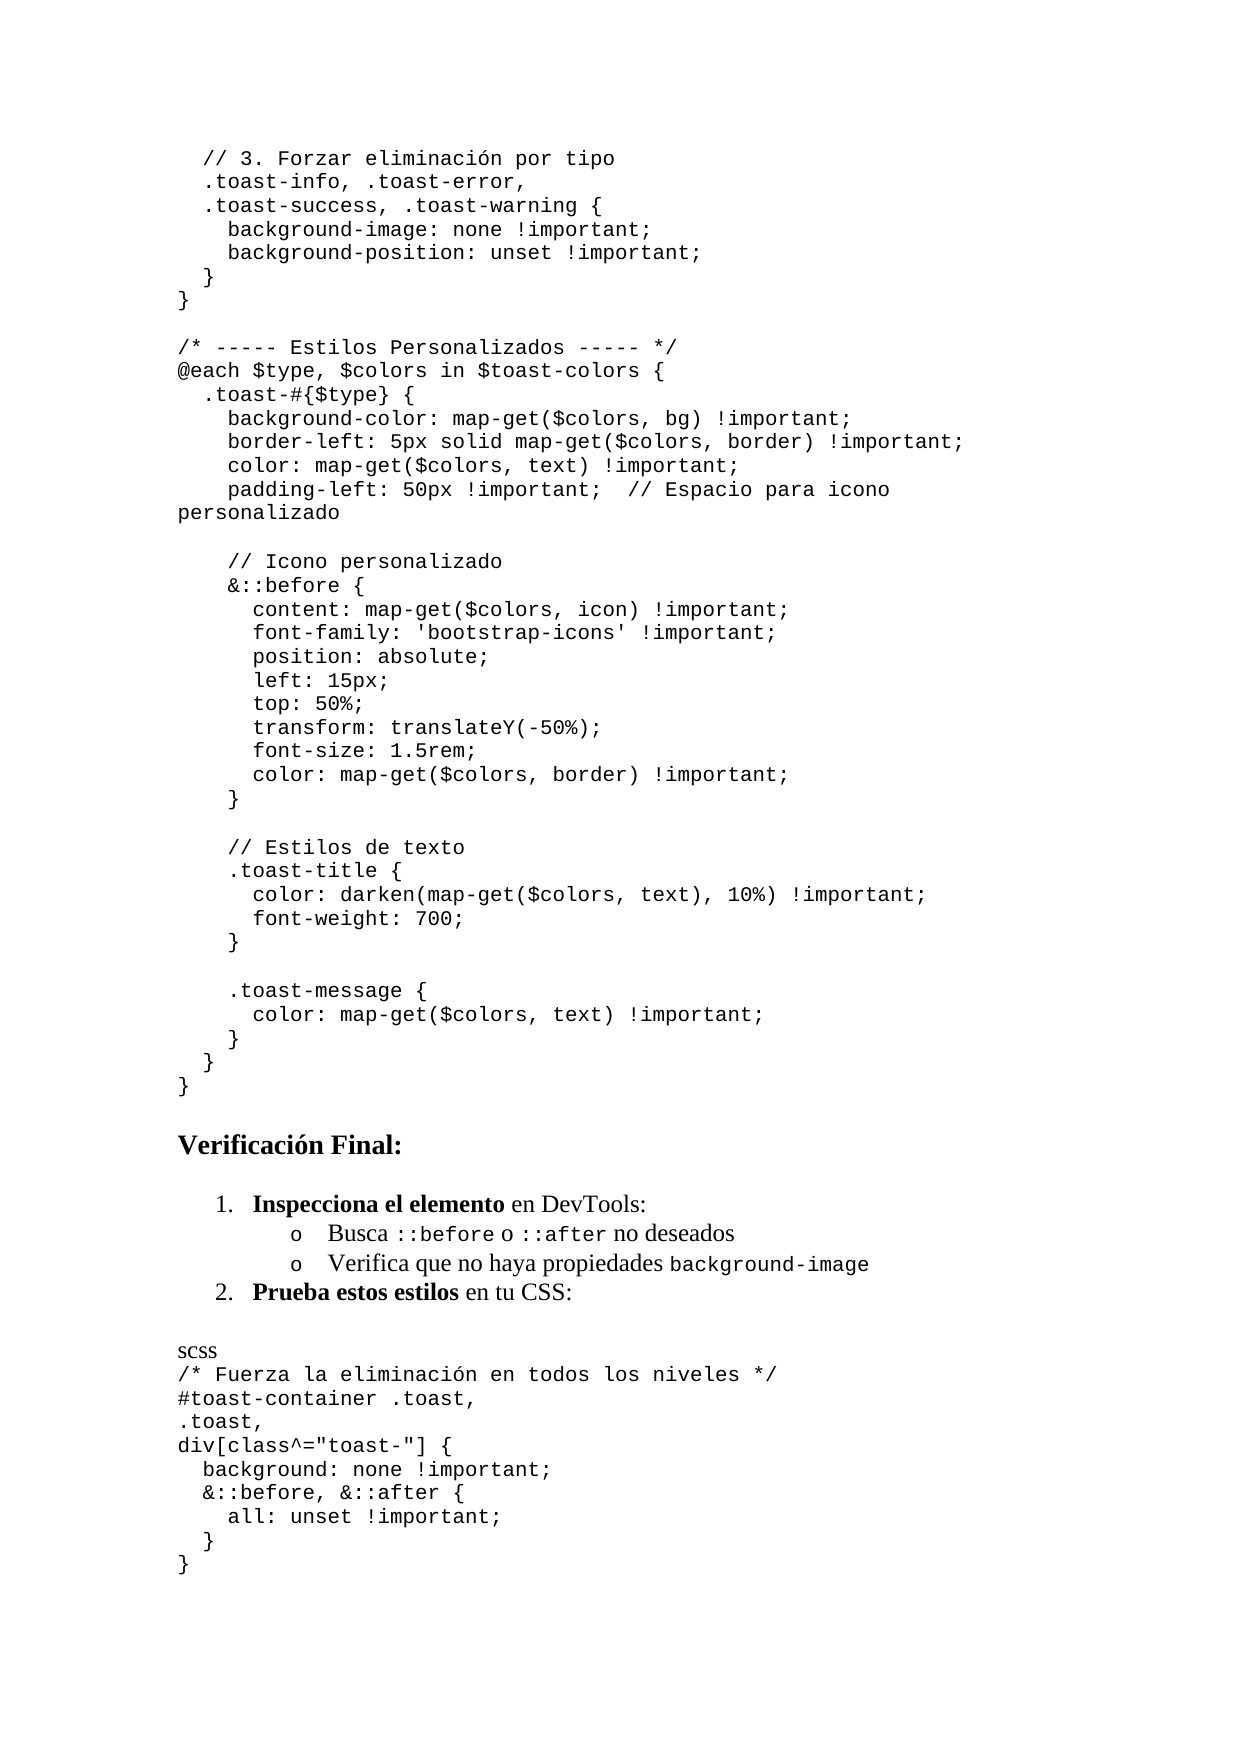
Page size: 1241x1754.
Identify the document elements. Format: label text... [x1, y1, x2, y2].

text content: map-get($colors, icon) !important; [177, 599, 1063, 622]
text padding-left: 50px !important; // Espacio para icono personalizado [177, 479, 1063, 526]
text .toast-success, .toast-warning { [177, 195, 1063, 218]
text background-position: unset !important; [177, 242, 1063, 266]
text .toast, [177, 1411, 1063, 1435]
text // 3. Forzar eliminación por tipo [177, 148, 1063, 171]
text .toast-#{$type} { [177, 384, 1063, 408]
text color: darken(map-get($colors, text), 10%) !important; [177, 884, 1063, 908]
text } [177, 1028, 1063, 1051]
text color: map-get($colors, text) !important; [177, 1004, 1063, 1028]
text color: map-get($colors, text) !important; [177, 455, 1063, 479]
text } [177, 788, 1063, 811]
text left: 15px; [177, 669, 1063, 693]
list Prueba estos estilos en tu CSS: [215, 1277, 1063, 1306]
text } [177, 931, 1063, 955]
text font-family: 'bootstrap-icons' !important; [177, 622, 1063, 646]
list Verifica que no haya propiedades background-image [290, 1248, 1063, 1277]
text transform: translateY(-50%); [177, 717, 1063, 741]
text .toast-message { [177, 981, 1063, 1004]
text } [177, 266, 1063, 289]
text // Estilos de texto [177, 837, 1063, 861]
text div[class^="toast-"] { [177, 1435, 1063, 1459]
text border-left: 5px solid map-get($colors, border) !important; [177, 431, 1063, 455]
text color: map-get($colors, border) !important; [177, 764, 1063, 788]
text .toast-title { [177, 861, 1063, 884]
text // Icono personalizado [177, 551, 1063, 575]
text /* Fuerza la eliminación en todos los niveles */ [177, 1364, 1063, 1388]
text .toast-info, .toast-error, [177, 171, 1063, 195]
text background-color: map-get($colors, bg) !important; [177, 408, 1063, 431]
text @each $type, $colors in $toast-colors { [177, 360, 1063, 384]
text font-size: 1.5rem; [177, 741, 1063, 764]
text top: 50%; [177, 693, 1063, 717]
text Verificación Final: [177, 1128, 1063, 1160]
text } [177, 1051, 1063, 1075]
list Inspecciona el elemento en DevTools: [215, 1189, 1063, 1218]
text scss [177, 1335, 1063, 1364]
text } [177, 1529, 1063, 1553]
text &::before { [177, 575, 1063, 599]
text } [177, 289, 1063, 313]
text &::before, &::after { [177, 1482, 1063, 1506]
text background: none !important; [177, 1459, 1063, 1482]
list Busca ::before o ::after no deseados [290, 1218, 1063, 1248]
text } [177, 1075, 1063, 1099]
text } [177, 1553, 1063, 1577]
text background-image: none !important; [177, 218, 1063, 242]
text #toast-container .toast, [177, 1388, 1063, 1411]
text /* ----- Estilos Personalizados ----- */ [177, 337, 1063, 360]
text position: absolute; [177, 646, 1063, 669]
text all: unset !important; [177, 1506, 1063, 1529]
text font-weight: 700; [177, 908, 1063, 931]
